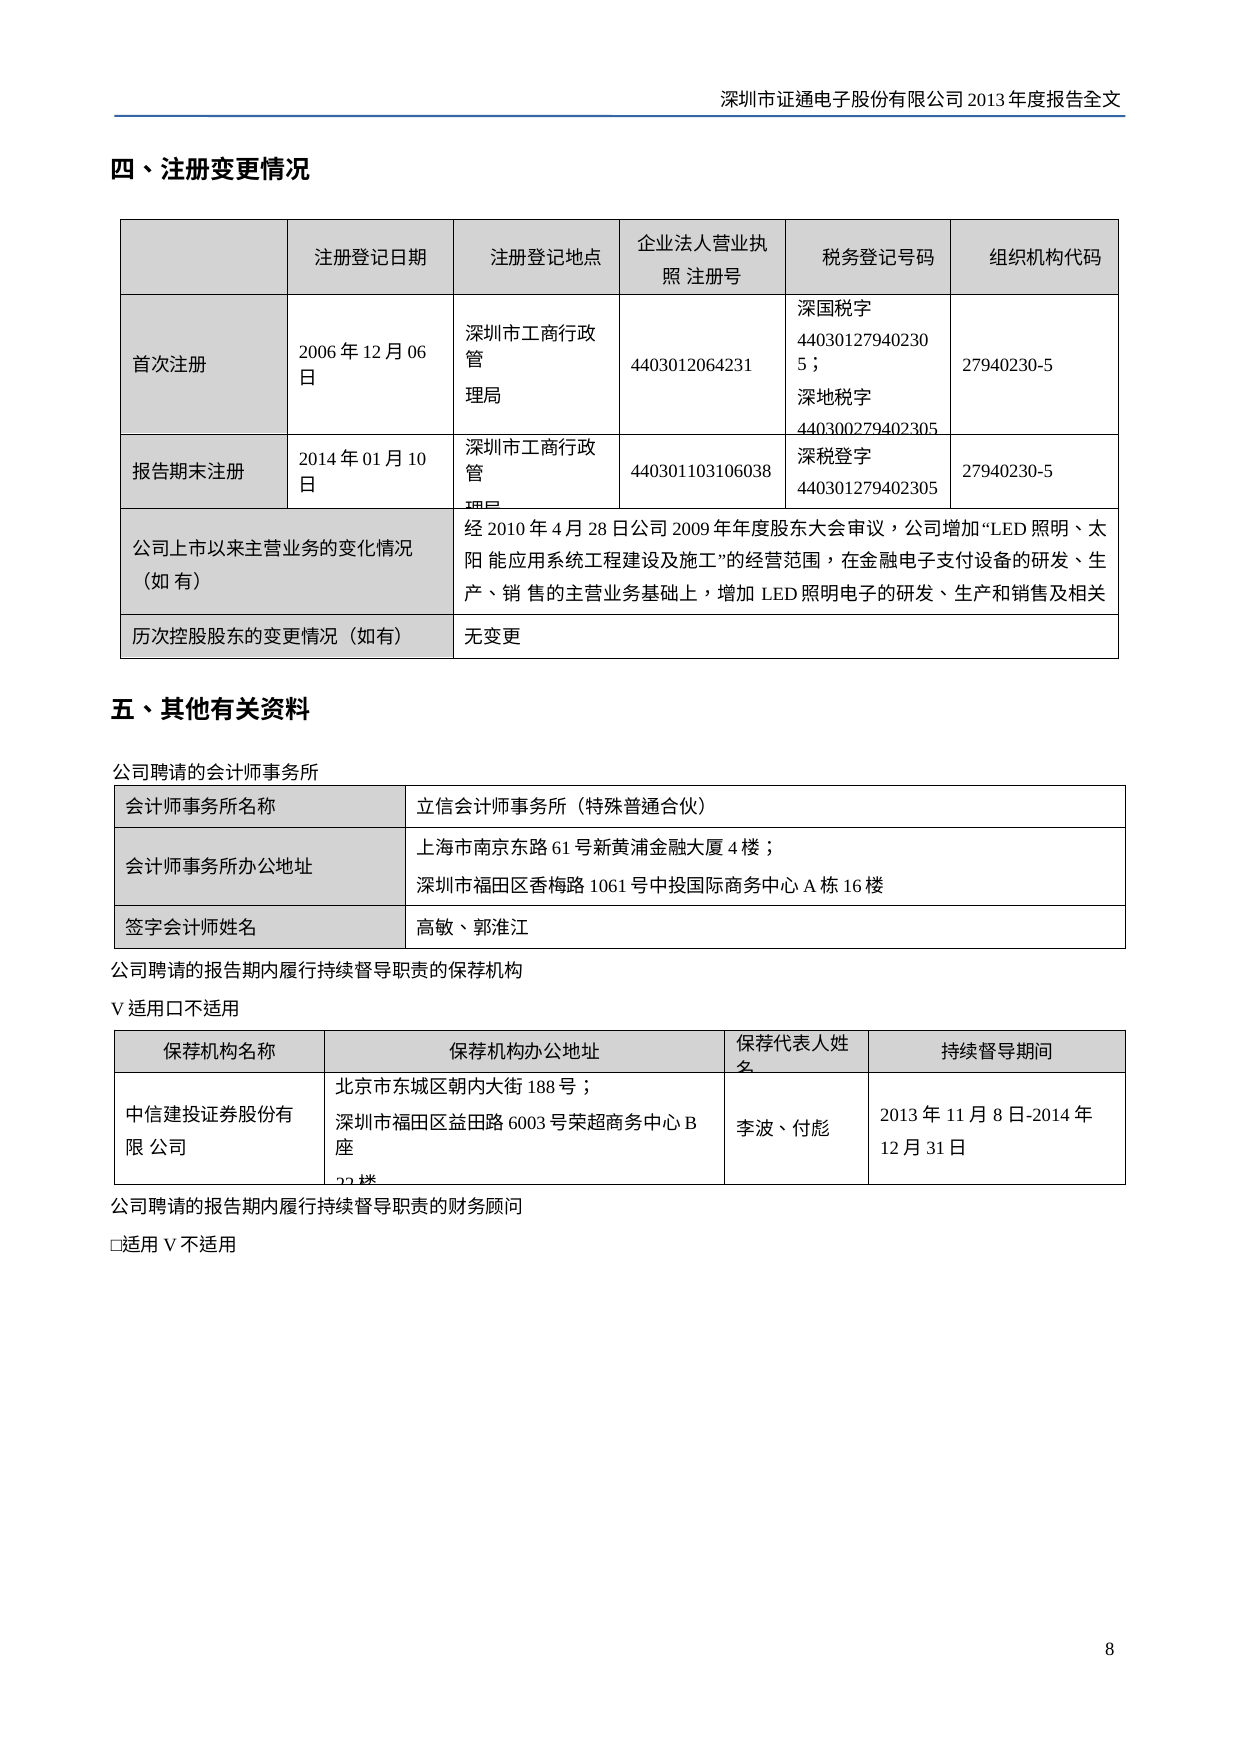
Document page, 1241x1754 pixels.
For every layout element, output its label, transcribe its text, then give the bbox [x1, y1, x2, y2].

table_cell 2013 年 11 月 8 日-2014 年 12 月31日 [869, 1073, 1125, 1184]
table_cell 4403012064231 [620, 295, 785, 433]
table_header 立信会计师事务所（特殊普通合伙） [406, 786, 1125, 827]
table_cell 深国税字 440301279402305； 深地税字 440300279402305 [786, 295, 950, 433]
table_cell 历次控股股东的变更情况（如有） [121, 615, 453, 657]
table_header 税务登记号码 [786, 220, 950, 294]
table_cell 上海市南京东路61号新黄浦金融大厦4楼； 深圳市福田区香梅路1061号中投国际商务中心A栋16楼 [406, 828, 1125, 905]
table_header 会计师事务所名称 [115, 786, 405, 827]
text □适用V不适用 [111, 1231, 1129, 1257]
table_cell 李波、付彪 [725, 1073, 868, 1184]
table_cell 高敏、郭淮江 [406, 906, 1125, 948]
text V适用口不适用 [111, 996, 1129, 1021]
table_header 组织机构代码 [951, 220, 1118, 294]
table_header 持续督导期间 [869, 1031, 1125, 1072]
table_cell 首次注册 [121, 295, 287, 433]
table_cell 深圳市工商行政管 理局 [454, 295, 619, 433]
table_cell 会计师事务所办公地址 [115, 828, 405, 905]
table_cell 报告期末注册 [121, 435, 287, 508]
table_header [121, 220, 287, 294]
text 公司聘请的报告期内履行持续督导职责的保荐机构 [111, 958, 1129, 983]
text 五、其他有关资料 [111, 692, 1129, 726]
table_header 保荐代表人姓名 [725, 1031, 868, 1072]
table_cell 440301103106038 [620, 435, 785, 508]
table_cell 公司上市以来主营业务的变化情况（如 有） [121, 509, 453, 614]
table_cell 2014年01月10日 [288, 435, 453, 508]
table_header 企业法人营业执照 注册号 [620, 220, 785, 294]
table_cell 深税登字 440301279402305 [786, 435, 950, 508]
text 四、注册变更情况 [111, 152, 1129, 186]
text 公司聘请的报告期内履行持续督导职责的财务顾问 [111, 1193, 1129, 1219]
table_cell 经2010年4月28日公司2009年年度股东大会审议，公司增加“LED照明、太阳 能应用系统工程建设及施工”的经营范围，在金融电子支付设备的研发、生产、销 售的主营业务基础上，增加LED照明电子的研发、生产和销售及相关贸易业务。 [454, 509, 1118, 614]
table_cell 北京市东城区朝内大街188号； 深圳市福田区益田路6003号荣超商务中心B座 22楼 [325, 1073, 724, 1184]
table_cell 27940230-5 [951, 295, 1118, 433]
table_cell 27940230-5 [951, 435, 1118, 508]
table_cell 深圳市工商行政管 理局 [454, 435, 619, 508]
table_header 注册登记日期 [288, 220, 453, 294]
table_header 注册登记地点 [454, 220, 619, 294]
table_cell 签字会计师姓名 [115, 906, 405, 948]
text 公司聘请的会计师事务所 [112, 759, 1129, 785]
table_cell 中信建投证券股份有限 公司 [115, 1073, 324, 1184]
table_cell 2006年12月06日 [288, 295, 453, 433]
table_cell 无变更 [454, 615, 1118, 657]
table_header 保荐机构名称 [115, 1031, 324, 1072]
table_header 保荐机构办公地址 [325, 1031, 724, 1072]
